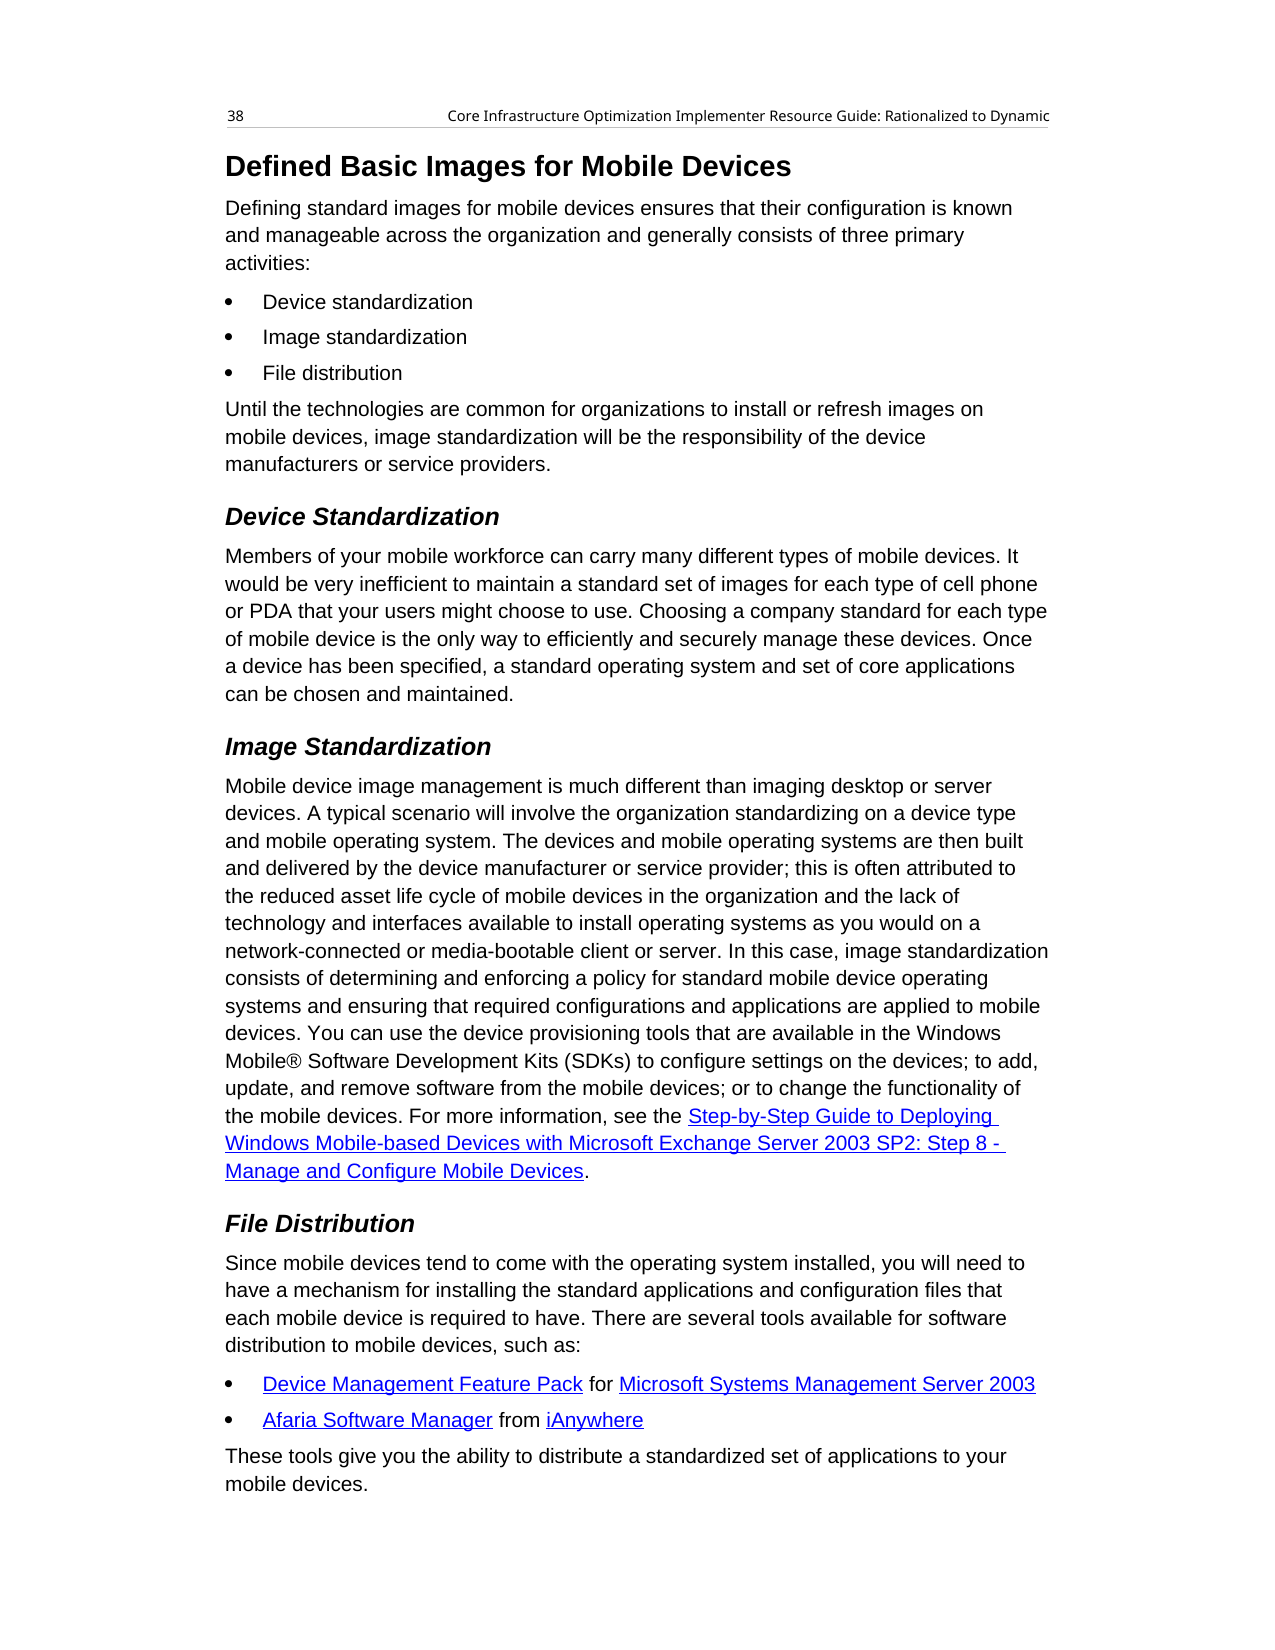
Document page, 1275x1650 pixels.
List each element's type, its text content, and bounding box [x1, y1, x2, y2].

text Until the technologies are common for organizations to install or refresh images on mobile devices, image standardization will be the responsibility of the device manufacturers or service providers. [225, 397, 1050, 476]
text Members of your mobile workforce can carry many different types of mobile devices. It would be very inefficient to maintain a standard set of images for each type of cell phone or PDA that your users might choose to use. Choosing a company standard for each type of mobile device is the only way to efficiently and securely manage these devices. Once a device has been specified, a standard operating system and set of core applications can be chosen and maintained. [225, 544, 1050, 706]
text Mobile device image management is much different than imaging desktop or server devices. A typical scenario will involve the organization standardizing on a device type and mobile operating system. The devices and mobile operating systems are then built and delivered by the device manufacturer or service provider; this is often attributed to the reduced asset life cycle of mobile devices in the organization and the lack of technology and interfaces available to install operating systems as you would on a network-connected or media-bootable client or server. In this case, image standardization consists of determining and enforcing a policy for standard mobile device operating systems and ensuring that required configurations and applications are applied to mobile devices. You can use the device provisioning tools that are available in the Windows Mobile® Software Development Kits (SDKs) to configure settings on the devices; to add, update, and remove software from the mobile devices; or to change the functionality of the mobile devices. For more information, see the Step-by-Step Guide to Deploying Windows Mobile-based Devices with Microsoft Exchange Server 2003 SP2: Step 8 - Manage and Configure Mobile Devices. [225, 774, 1050, 1183]
text Defining standard images for mobile devices ensures that their configuration is known and manageable across the organization and generally consists of three primary activities: [225, 196, 1050, 275]
text These tools give you the ability to distribute a standardized set of applications to your mobile devices. [225, 1444, 1050, 1496]
subtitle File Distribution [225, 1209, 1050, 1238]
list Image standardization [225, 326, 1050, 349]
list File distribution [225, 362, 1050, 384]
subtitle Defined Basic Images for Devices [225, 150, 1050, 183]
subtitle Image Standardization [225, 732, 1050, 761]
list Device Management Feature Pack for Microsoft Systems Management Server 2003 [225, 1373, 1050, 1396]
list Device standardization [225, 291, 1050, 314]
list Afaria Software Manager from iAnywhere [225, 1409, 1050, 1432]
text Since mobile devices tend to come with the operating system installed, you will need to have a mechanism for installing the standard applications and configuration files that each mobile device is required to have. There are several tools available for software distribution to mobile devices, such as: [225, 1251, 1050, 1357]
subtitle Device Standardization [225, 502, 1050, 532]
